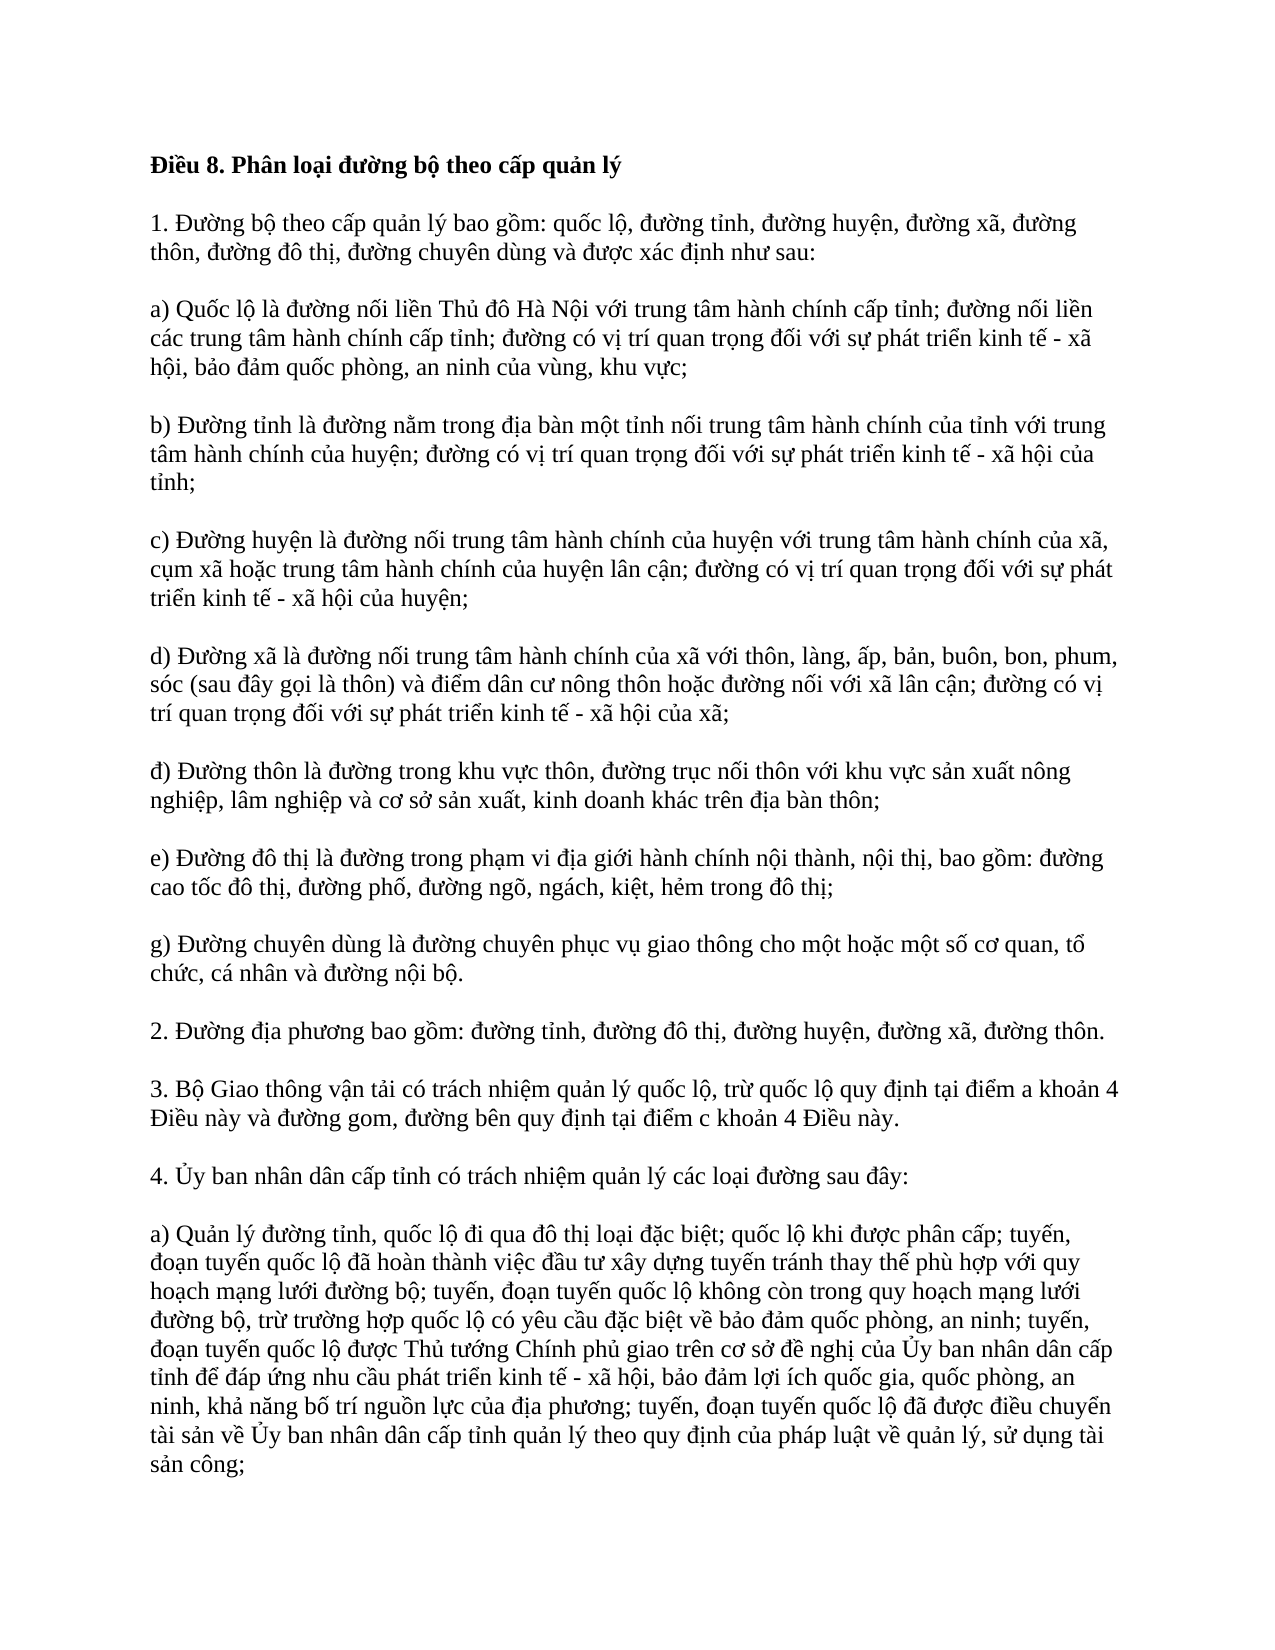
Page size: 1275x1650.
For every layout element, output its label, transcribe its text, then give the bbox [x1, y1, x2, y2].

text Điều 8. Phân loại đường bộ theo cấp quản lý [150, 150, 1125, 179]
text 4. Ủy ban nhân dân cấp tỉnh có trách nhiệm quản lý các loại đường sau đây: [150, 1161, 1125, 1189]
text a) Quản lý đường tỉnh, quốc lộ đi qua đô thị loại đặc biệt; quốc lộ khi được phân cấp; tuyến, đoạn tuyến quốc lộ đã hoàn thành việc đầu tư xây dựng tuyến tránh thay thế phù hợp với quy hoạch mạng lưới đường bộ; tuyến, đoạn tuyến quốc lộ không còn trong quy hoạch mạng lưới đường bộ, trừ trường hợp quốc lộ có yêu cầu đặc biệt về bảo đảm quốc phòng, an ninh; tuyến, đoạn tuyến quốc lộ được Thủ tướng Chính phủ giao trên cơ sở đề nghị của Ủy ban nhân dân cấp tỉnh để đáp ứng nhu cầu phát triển kinh tế - xã hội, bảo đảm lợi ích quốc gia, quốc phòng, an ninh, khả năng bố trí nguồn lực của địa phương; tuyến, đoạn tuyến quốc lộ đã được điều chuyển tài sản về Ủy ban nhân dân cấp tỉnh quản lý theo quy định của pháp luật về quản lý, sử dụng tài sản công; [150, 1219, 1125, 1477]
text b) Đường tỉnh là đường nằm trong địa bàn một tỉnh nối trung tâm hành chính của tỉnh với trung tâm hành chính của huyện; đường có vị trí quan trọng đối với sự phát triển kinh tế - xã hội của tỉnh; [150, 410, 1125, 496]
text 2. Đường địa phương bao gồm: đường tỉnh, đường đô thị, đường huyện, đường xã, đường thôn. [150, 1016, 1125, 1045]
text 1. Đường bộ theo cấp quản lý bao gồm: quốc lộ, đường tỉnh, đường huyện, đường xã, đường thôn, đường đô thị, đường chuyên dùng và được xác định như sau: [150, 208, 1125, 265]
text g) Đường chuyên dùng là đường chuyên phục vụ giao thông cho một hoặc một số cơ quan, tổ chức, cá nhân và đường nội bộ. [150, 929, 1125, 987]
text đ) Đường thôn là đường trong khu vực thôn, đường trục nối thôn với khu vực sản xuất nông nghiệp, lâm nghiệp và cơ sở sản xuất, kinh doanh khác trên địa bàn thôn; [150, 756, 1125, 814]
text d) Đường xã là đường nối trung tâm hành chính của xã với thôn, làng, ấp, bản, buôn, bon, phum, sóc (sau đây gọi là thôn) và điểm dân cư nông thôn hoặc đường nối với xã lân cận; đường có vị trí quan trọng đối với sự phát triển kinh tế - xã hội của xã; [150, 641, 1125, 727]
text c) Đường huyện là đường nối trung tâm hành chính của huyện với trung tâm hành chính của xã, cụm xã hoặc trung tâm hành chính của huyện lân cận; đường có vị trí quan trọng đối với sự phát triển kinh tế - xã hội của huyện; [150, 525, 1125, 612]
text a) Quốc lộ là đường nối liền Thủ đô Hà Nội với trung tâm hành chính cấp tỉnh; đường nối liền các trung tâm hành chính cấp tỉnh; đường có vị trí quan trọng đối với sự phát triển kinh tế - xã hội, bảo đảm quốc phòng, an ninh của vùng, khu vực; [150, 294, 1125, 381]
text 3. Bộ Giao thông vận tải có trách nhiệm quản lý quốc lộ, trừ quốc lộ quy định tại điểm a khoản 4 Điều này và đường gom, đường bên quy định tại điểm c khoản 4 Điều này. [150, 1074, 1125, 1132]
text e) Đường đô thị là đường trong phạm vi địa giới hành chính nội thành, nội thị, bao gồm: đường cao tốc đô thị, đường phố, đường ngõ, ngách, kiệt, hẻm trong đô thị; [150, 843, 1125, 900]
